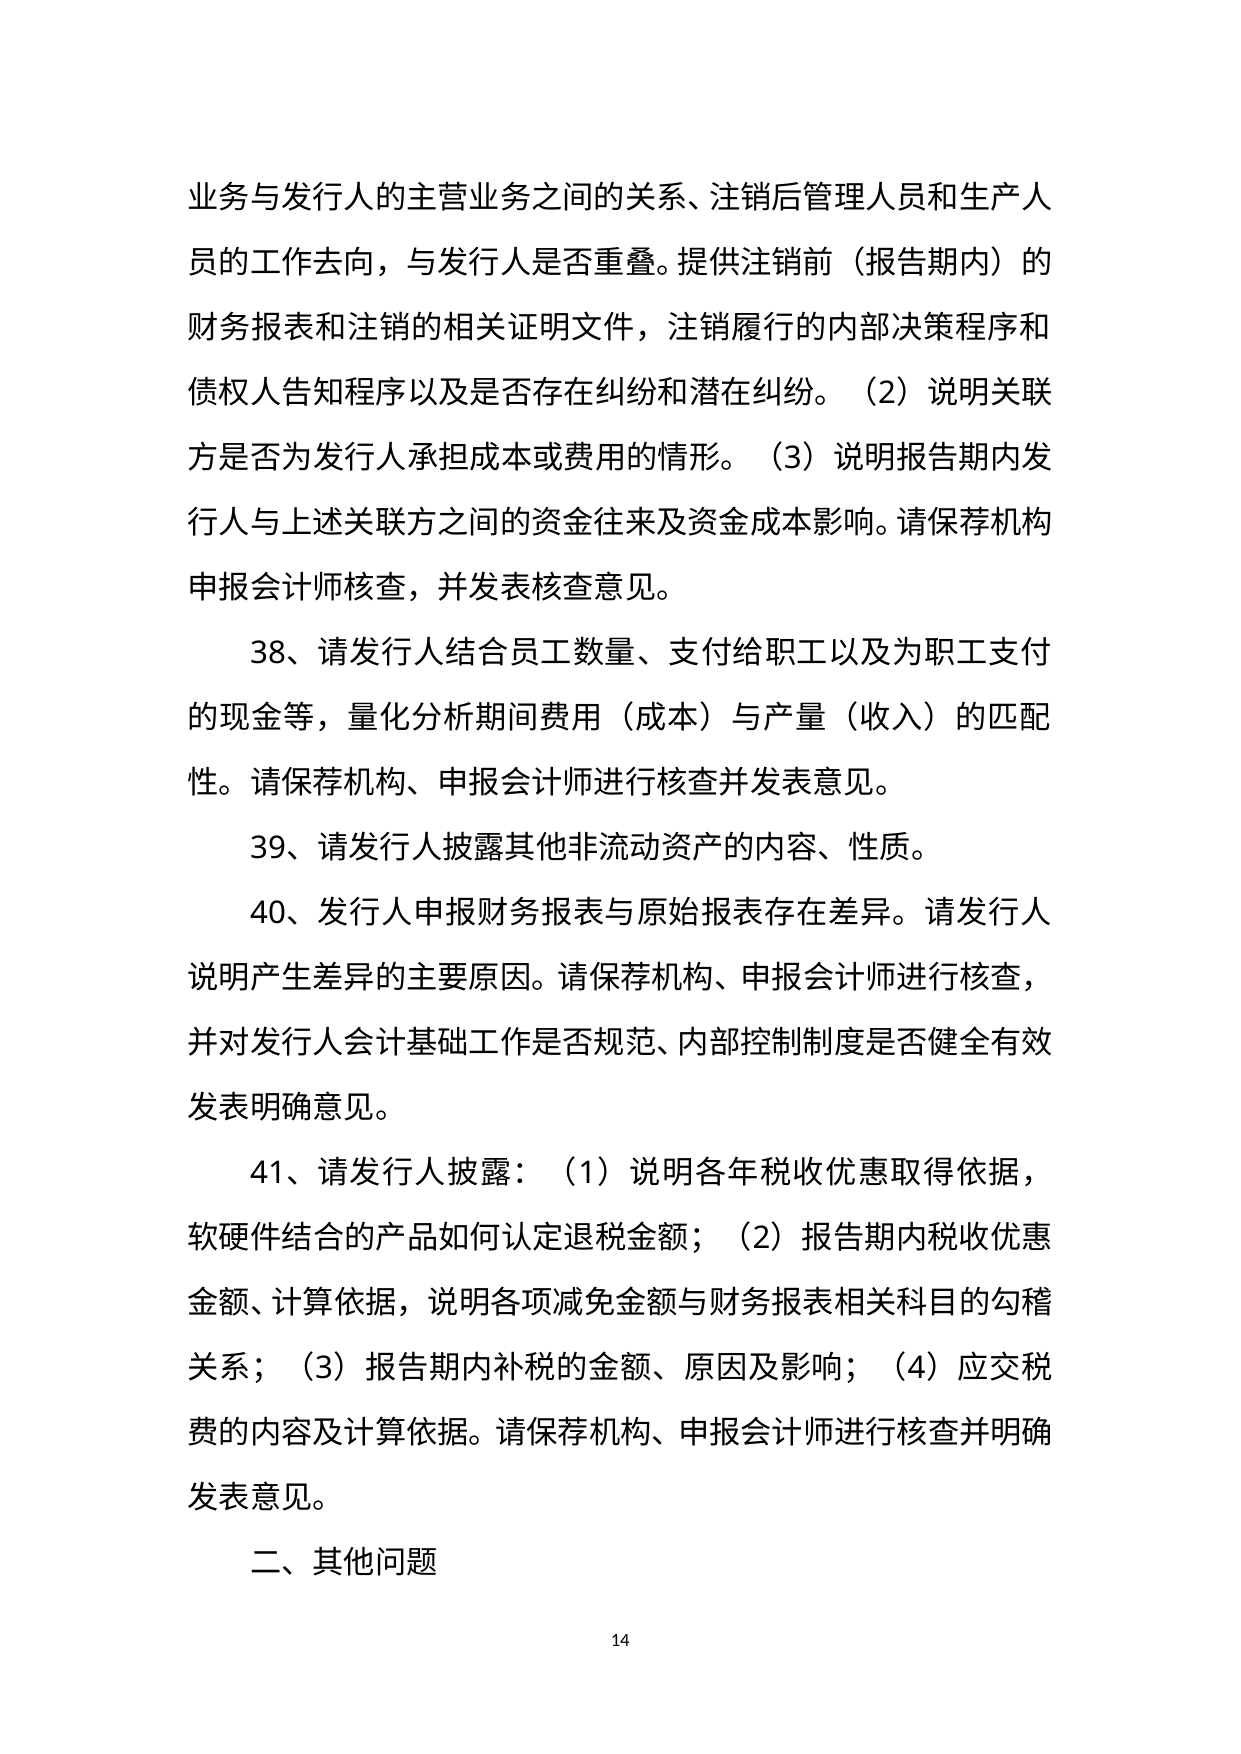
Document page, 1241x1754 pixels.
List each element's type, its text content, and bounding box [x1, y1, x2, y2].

list 请发行人披露其他非流动资产的内容、性质。 [187, 942, 1053, 1007]
list 请发行人结合员工数量、支付给职工以及为职工支付的现金等，量化分析期间费用（成本）与产量（收入）的匹配性。请保荐机构、申报会计师进行核查并发表意见。 [187, 747, 1053, 942]
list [187, 162, 1053, 747]
list 发行人申报财务报表与原始报表存在差异。请发行人说明产生差异的主要原因。请保荐机构、申报会计师进行核查，并对发行人会计基础工作是否规范、内部控制制度是否健全有效发表明确意见。 [187, 1007, 1053, 1267]
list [187, 1267, 1053, 1592]
